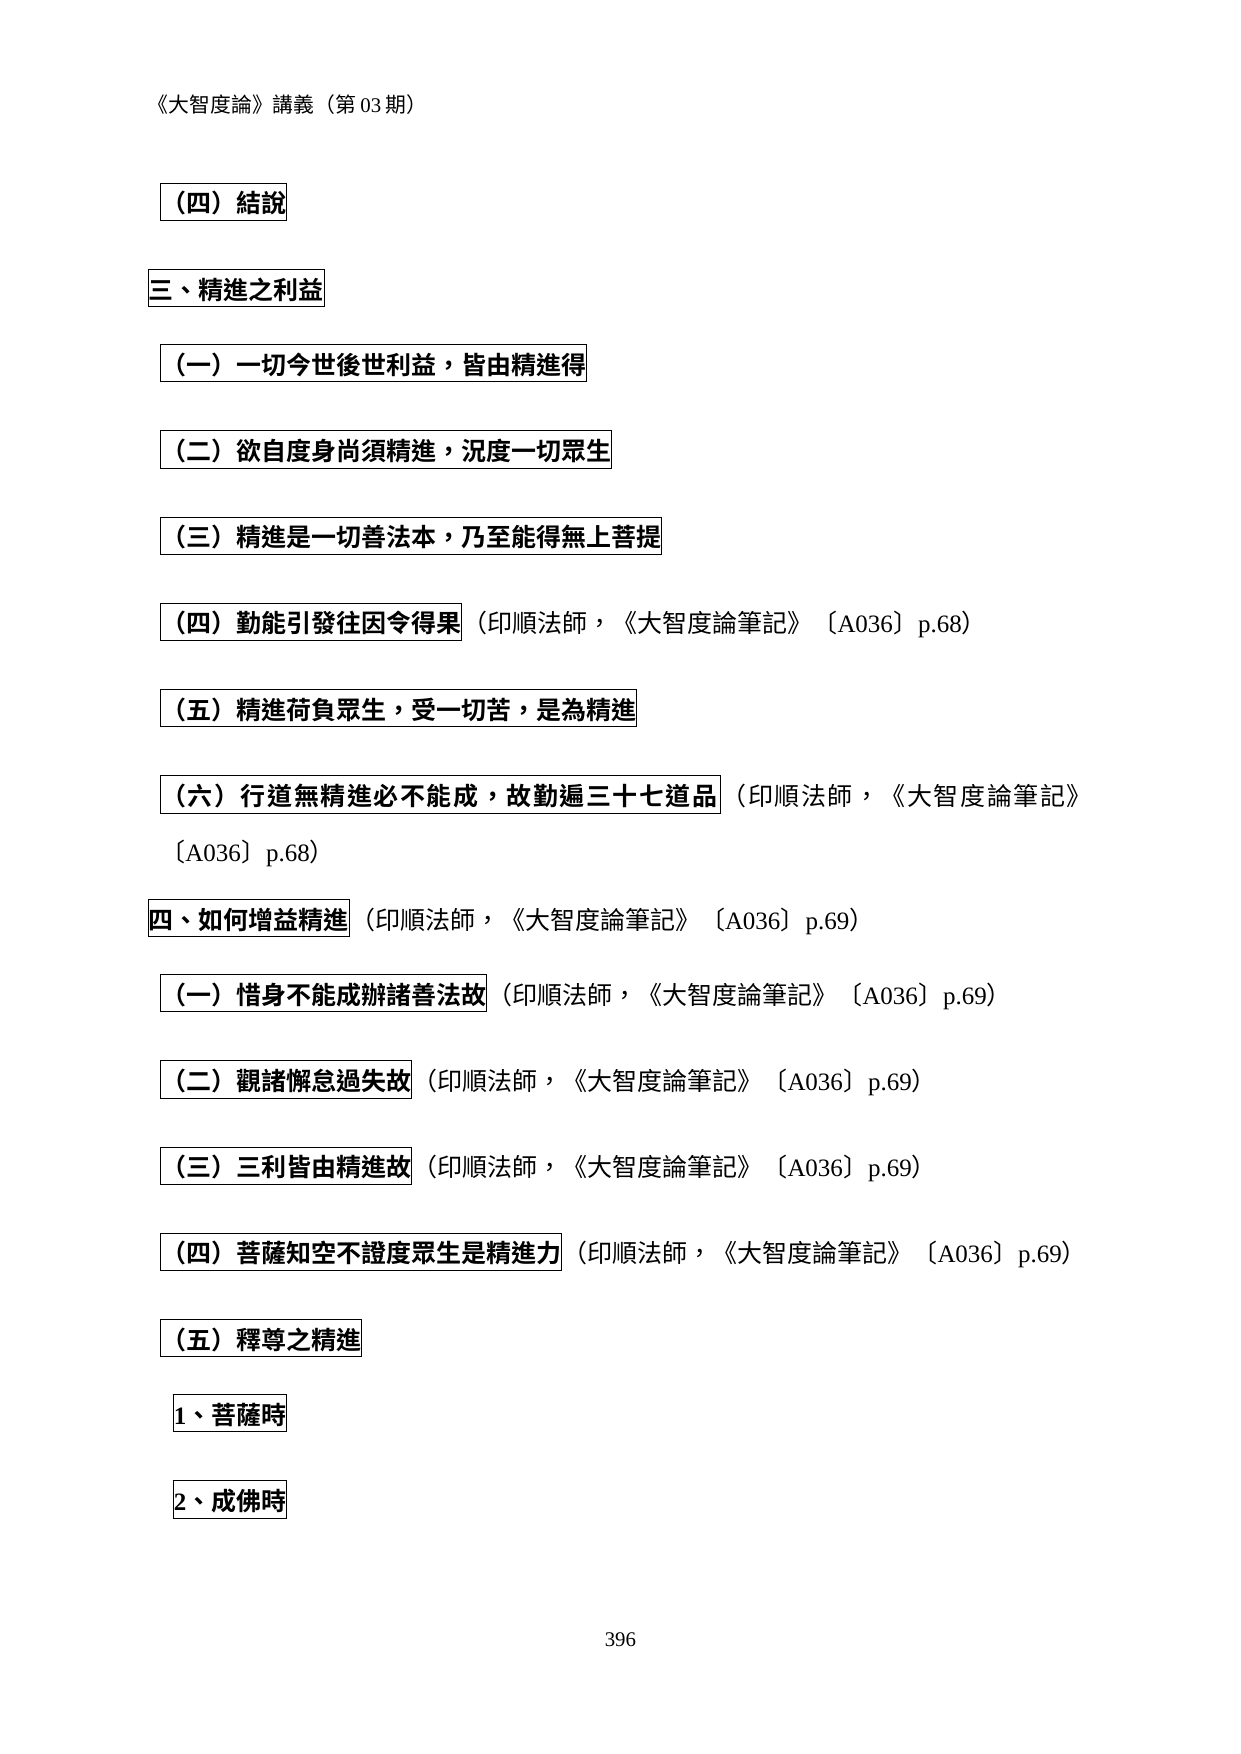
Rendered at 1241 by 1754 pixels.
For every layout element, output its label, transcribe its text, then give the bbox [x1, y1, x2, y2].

text （二）欲自度身尚須精進，況度一切眾生 [160, 412, 1092, 487]
text （一）惜身不能成辦諸善法故（印順法師，《大智度論筆記》〔A036〕p.69） [160, 956, 1092, 1031]
text 四、如何增益精進（印順法師，《大智度論筆記》〔A036〕p.69） [148, 881, 1092, 956]
text （一）一切今世後世利益，皆由精進得 [160, 326, 1092, 401]
text （六）行道無精進必不能成，故勤遍三十七道品（印順法師，《大智度論筆記》〔A036〕p.68） [160, 757, 1092, 869]
text 2、成佛時 [173, 1462, 1092, 1537]
text （四）結說 [160, 164, 1092, 239]
text （五）精進荷負眾生，受一切苦，是為精進 [160, 671, 1092, 746]
text （三）精進是一切善法本，乃至能得無上菩提 [160, 498, 1092, 573]
text 三、精進之利益 [148, 251, 1092, 326]
text （四）菩薩知空不證度眾生是精進力（印順法師，《大智度論筆記》〔A036〕p.69） [160, 1214, 1092, 1289]
text （五）釋尊之精進 [160, 1301, 1092, 1376]
text （二）觀諸懈怠過失故（印順法師，《大智度論筆記》〔A036〕p.69） [160, 1042, 1092, 1117]
text 1、菩薩時 [173, 1376, 1092, 1451]
text （四）勤能引發往因令得果（印順法師，《大智度論筆記》〔A036〕p.68） [160, 584, 1092, 659]
text （三）三利皆由精進故（印順法師，《大智度論筆記》〔A036〕p.69） [160, 1128, 1092, 1203]
